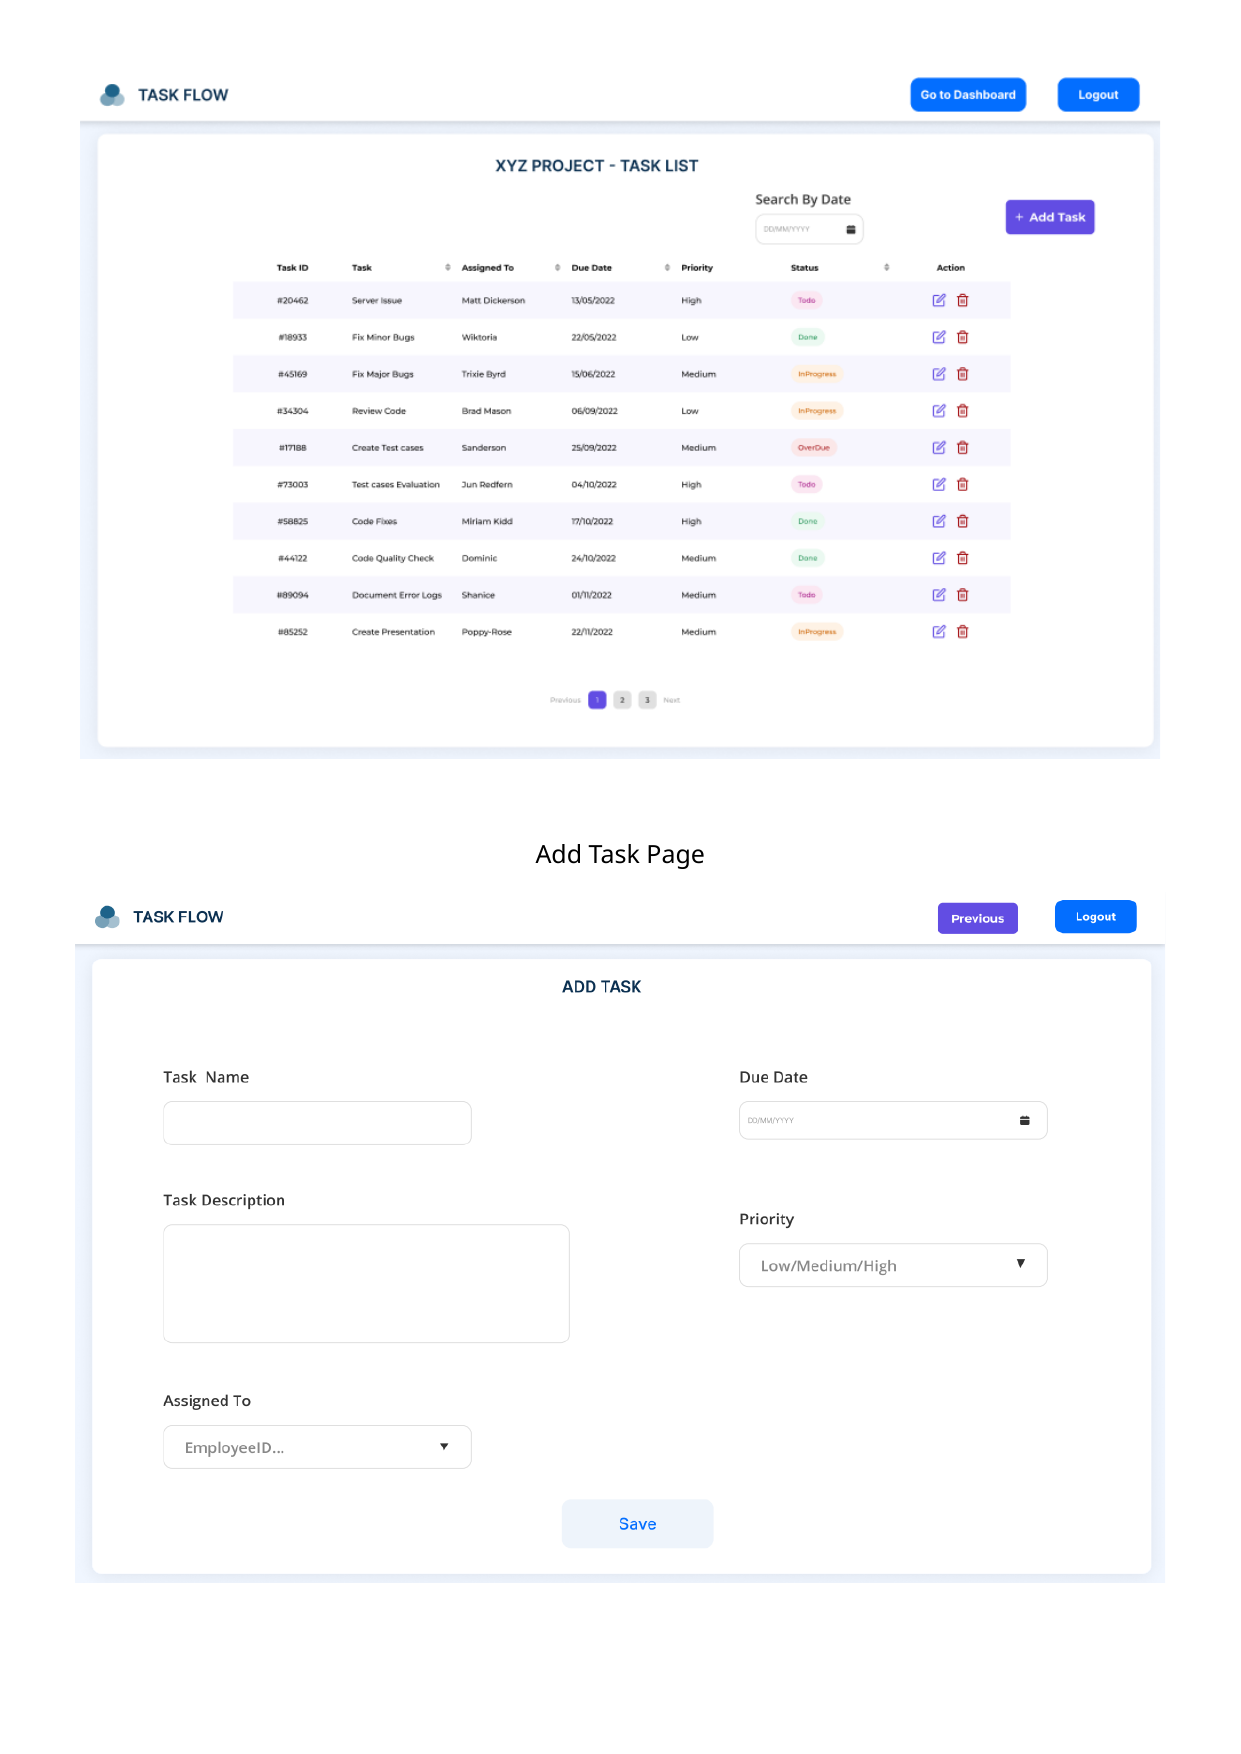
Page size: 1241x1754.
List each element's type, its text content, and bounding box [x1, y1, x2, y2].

picture [80, 75, 1161, 759]
picture [75, 892, 1166, 1583]
text Add Task Page [75, 836, 1165, 870]
